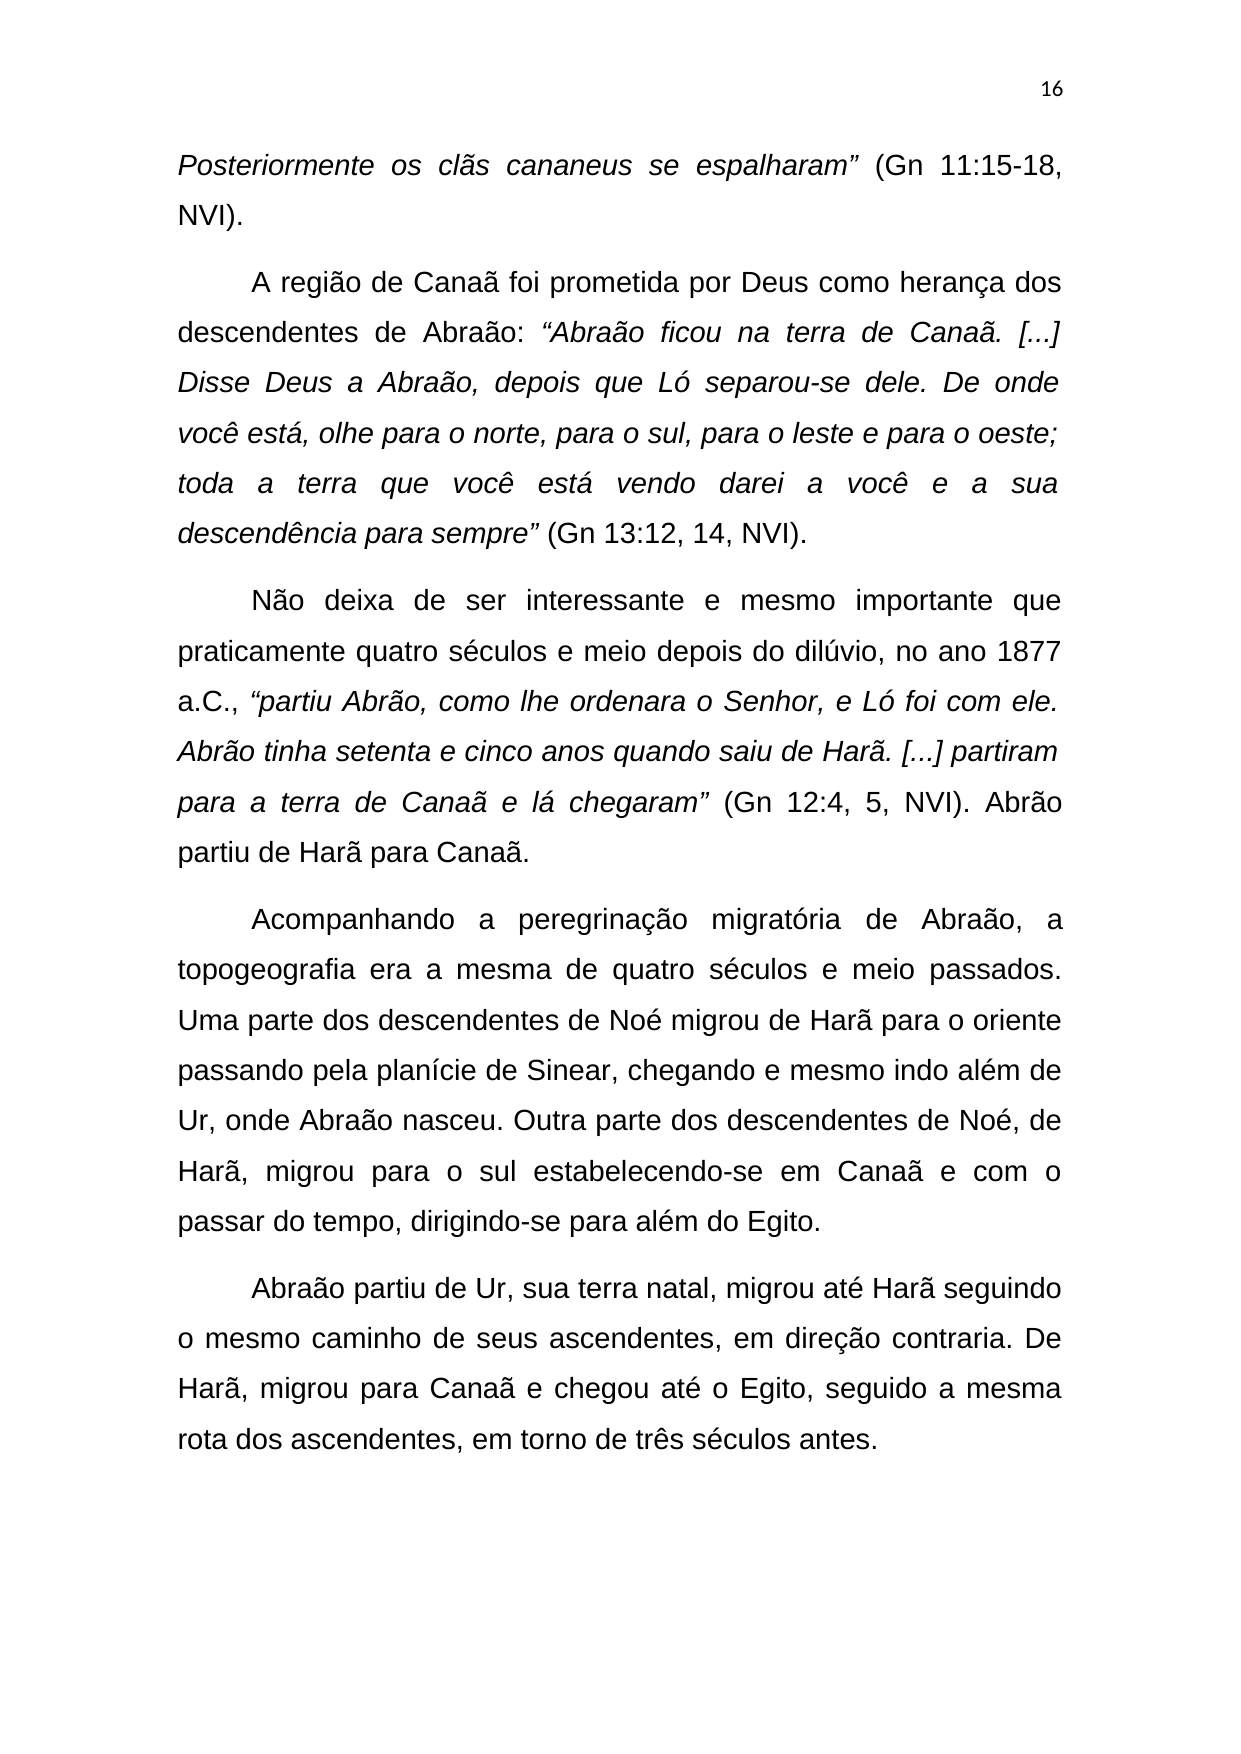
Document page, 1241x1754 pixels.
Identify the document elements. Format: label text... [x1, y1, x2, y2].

text A região de Canaã foi prometida por Deus como herança dos descendentes de Abraão: “Abraão ficou na terra de Canaã. [...] Disse Deus a Abraão, depois que Ló separou-se dele. De onde você está, olhe para o norte, para o sul, para o leste e para o oeste; toda a terra que você está vendo darei a você e a sua descendência para sempre” (Gn 13:12, 14, NVI). [177, 265, 1063, 550]
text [177, 148, 1063, 231]
text Acompanhando a peregrinação migratória de Abraão, a topogeografia era a mesma de quatro séculos e meio passados. Uma parte dos descendentes de Noé migrou de Harã para o oriente passando pela planície de Sinear, chegando e mesmo indo além de Ur, onde Abraão nasceu. Outra parte dos descendentes de Noé, de Harã, migrou para o sul estabelecendo-se em Canaã e com o passar do tempo, dirigindo-se para além do Egito. [177, 902, 1063, 1237]
text Não deixa de ser interessante e mesmo importante que praticamente quatro séculos e meio depois do dilúvio, no ano 1877 a.C., “partiu Abrão, como lhe ordenara o Senhor, e Ló foi com ele. Abrão tinha setenta e cinco anos quando saiu de Harã. [...] partiram para a terra de Canaã e lá chegaram” (Gn 12:4, 5, NVI). Abrão partiu de Harã para Canaã. [177, 583, 1063, 868]
text Abraão partiu de Ur, sua terra natal, migrou até Harã seguindo o mesmo caminho de seus ascendentes, em direção contraria. De Harã, migrou para Canaã e chegou até o Egito, seguido a mesma rota dos ascendentes, em torno de três séculos antes. [177, 1271, 1063, 1455]
